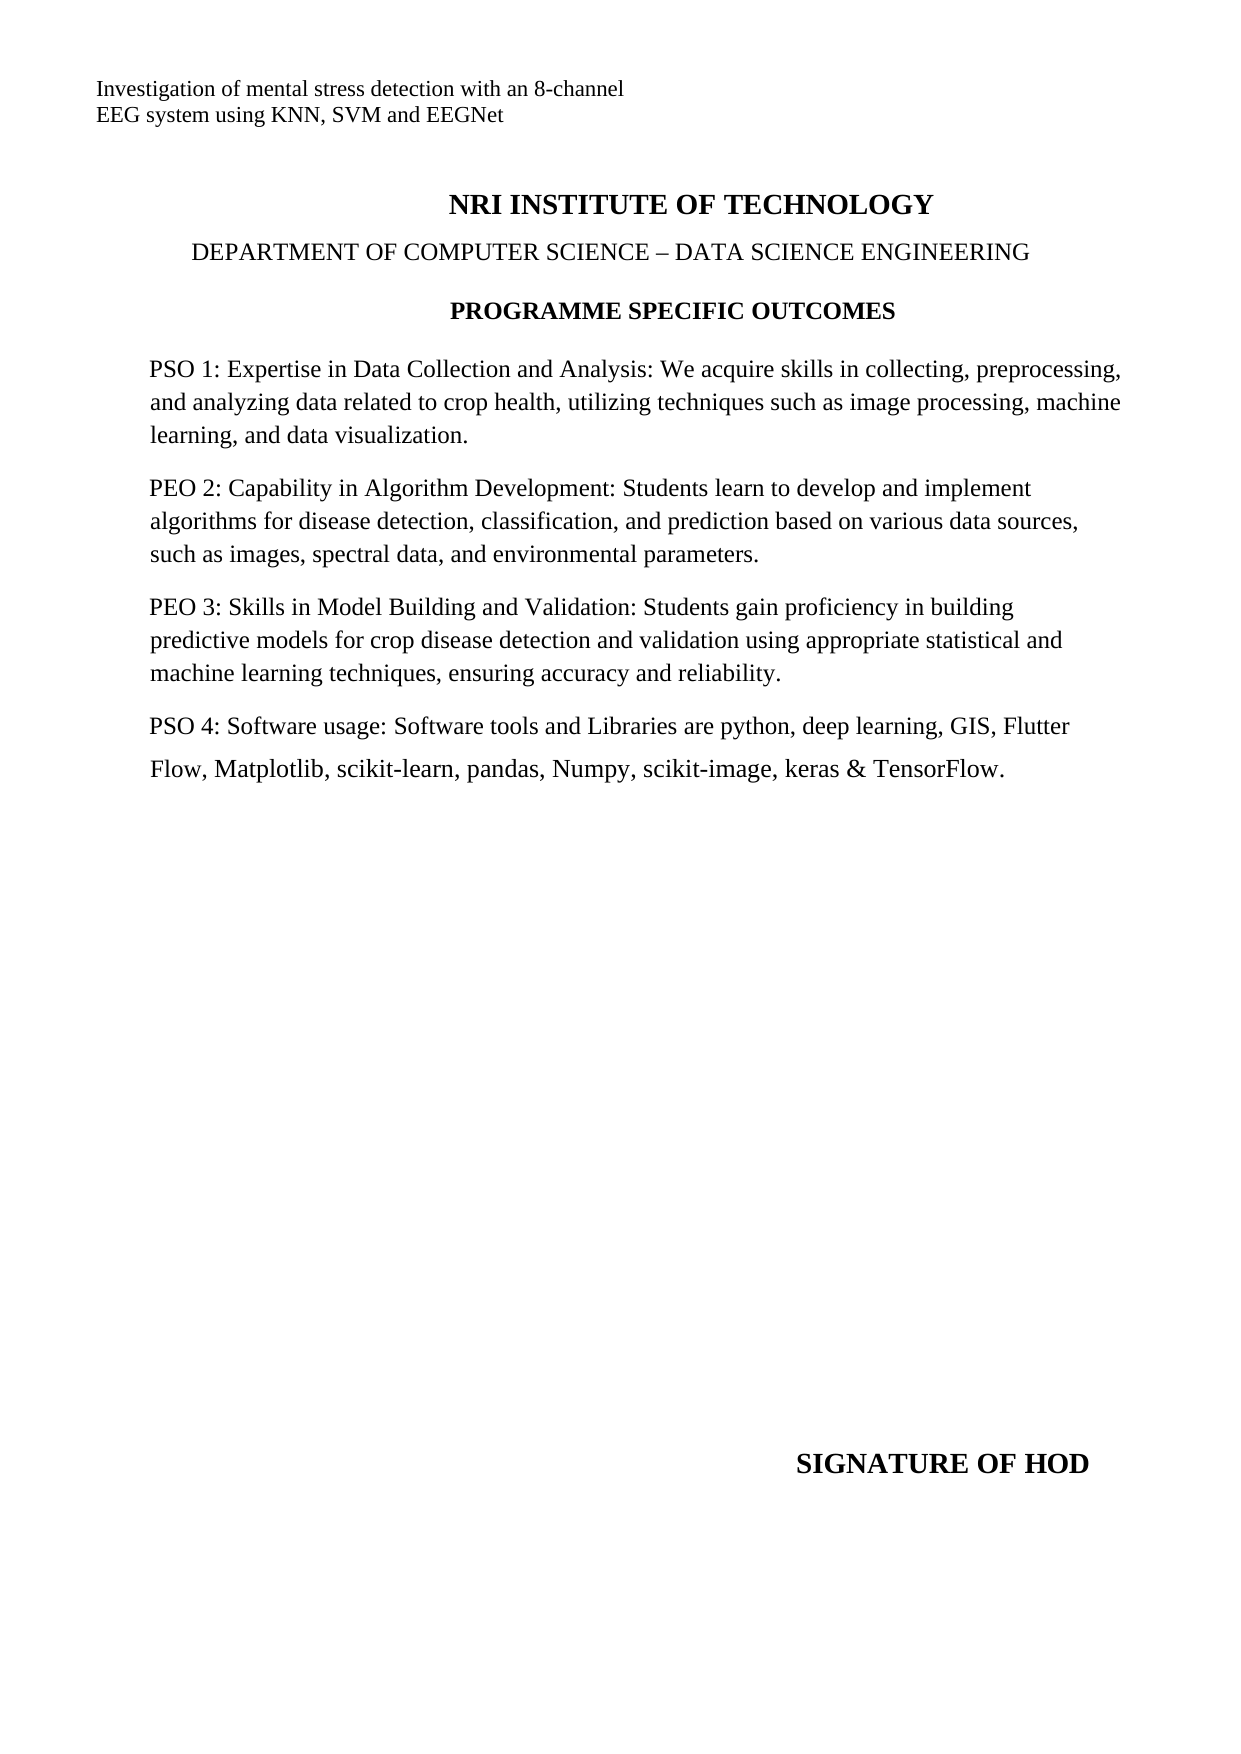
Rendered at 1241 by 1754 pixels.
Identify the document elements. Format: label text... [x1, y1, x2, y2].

text PSO 4: Software usage: Software tools and Libraries are python, deep learning, GIS, Flutter Flow, Matplotlib, scikit-learn, pandas, Numpy, scikit-image, keras & TensorFlow. [149, 711, 1113, 783]
text PSO 1: Expertise in Data Collection and Analysis: We acquire skills in collecting, preprocessing, and analyzing data related to crop health, utilizing techniques such as image processing, machine learning, and data visualization. [149, 354, 1126, 449]
text PEO 3: Skills in Model Building and Validation: Students gain proficiency in building predictive models for crop disease detection and validation using appropriate statistical and machine learning techniques, ensuring accuracy and reliability. [149, 592, 1113, 687]
text DEPARTMENT OF COMPUTER SCIENCE – DATA SCIENCE ENGINEERING [96, 237, 1126, 266]
text PEO 2: Capability in Algorithm Development: Students learn to develop and implement algorithms for disease detection, classification, and prediction based on various data sources, such as images, spectral data, and environmental parameters. [149, 473, 1113, 568]
text PROGRAMME SPECIFIC OUTCOMES [113, 296, 1126, 325]
subtitle SIGNATURE OF HOD [278, 1446, 1090, 1479]
subtitle NRI INSTITUTE OF TECHNOLOGY [278, 187, 1104, 221]
